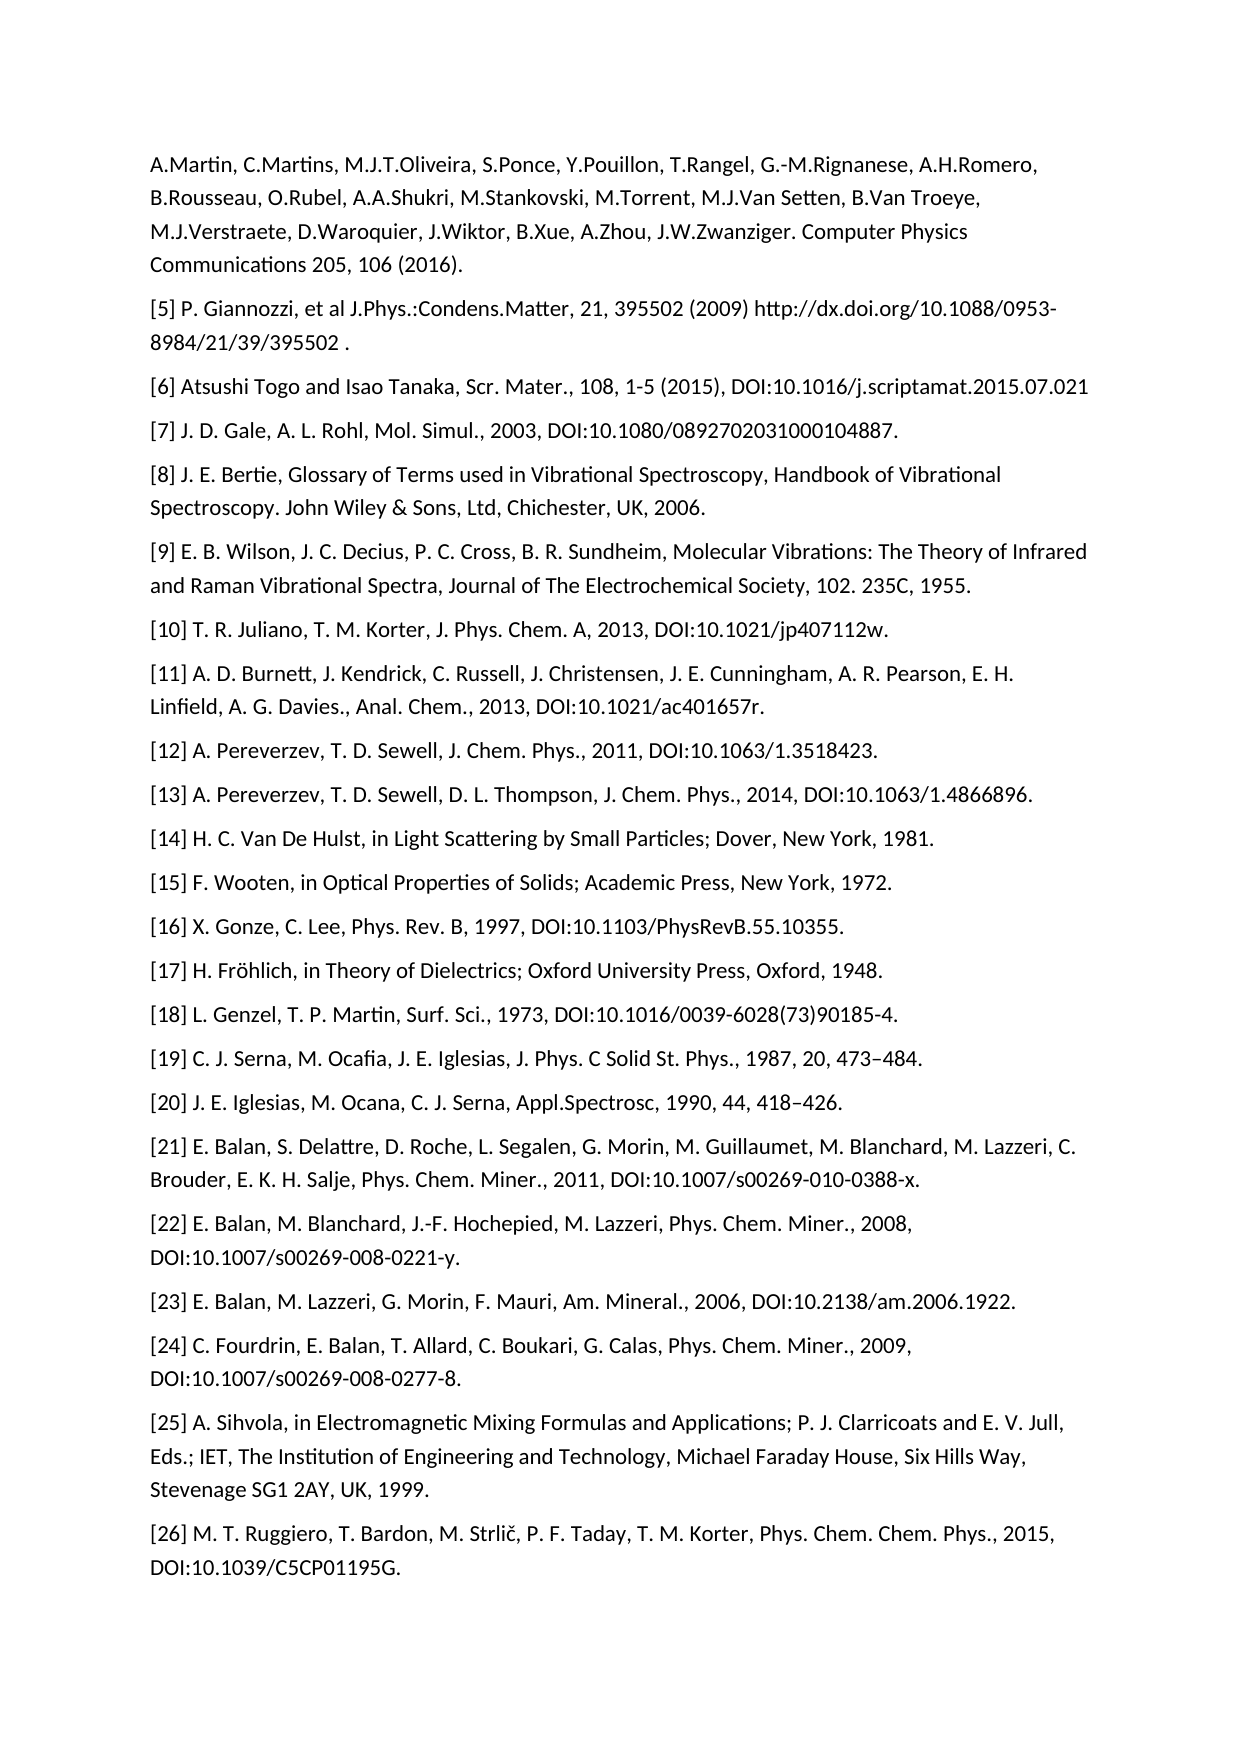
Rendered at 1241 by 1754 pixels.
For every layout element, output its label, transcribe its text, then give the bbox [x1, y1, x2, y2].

text [18] L. Genzel, T. P. Martin, Surf. Sci., 1973, DOI:10.1016/0039-6028(73)90185-4. [150, 1000, 1090, 1028]
text [5] P. Giannozzi, et al J.Phys.:Condens.Matter, 21, 395502 (2009) http://dx.doi.org/10.1088/0953-8984/21/39/395502 . [150, 294, 1090, 356]
text [9] E. B. Wilson, J. C. Decius, P. C. Cross, B. R. Sundheim, Molecular Vibrations: The Theory of Infrared and Raman Vibrational Spectra, Journal of The Electrochemical Society, 102. 235C, 1955. [150, 537, 1090, 599]
text [25] A. Sihvola, in Electromagnetic Mixing Formulas and Applications; P. J. Clarricoats and E. V. Jull, Eds.; IET, The Institution of Engineering and Technology, Michael Faraday House, Six Hills Way, Stevenage SG1 2AY, UK, 1999. [150, 1408, 1090, 1504]
text [22] E. Balan, M. Blanchard, J.-F. Hochepied, M. Lazzeri, Phys. Chem. Miner., 2008, DOI:10.1007/s00269-008-0221-y. [150, 1209, 1090, 1271]
text [19] C. J. Serna, M. Ocafia, J. E. Iglesias, J. Phys. C Solid St. Phys., 1987, 20, 473–484. [150, 1044, 1090, 1072]
text [6] Atsushi Togo and Isao Tanaka, Scr. Mater., 108, 1-5 (2015), DOI:10.1016/j.scriptamat.2015.07.021 [150, 372, 1090, 400]
text [7] J. D. Gale, A. L. Rohl, Mol. Simul., 2003, DOI:10.1080/0892702031000104887. [150, 416, 1090, 444]
text [14] H. C. Van De Hulst, in Light Scattering by Small Particles; Dover, New York, 1981. [150, 824, 1090, 852]
text [12] A. Pereverzev, T. D. Sewell, J. Chem. Phys., 2011, DOI:10.1063/1.3518423. [150, 736, 1090, 764]
text [21] E. Balan, S. Delattre, D. Roche, L. Segalen, G. Morin, M. Guillaumet, M. Blanchard, M. Lazzeri, C. Brouder, E. K. H. Salje, Phys. Chem. Miner., 2011, DOI:10.1007/s00269-010-0388-x. [150, 1132, 1090, 1194]
text [24] C. Fourdrin, E. Balan, T. Allard, C. Boukari, G. Calas, Phys. Chem. Miner., 2009, DOI:10.1007/s00269-008-0277-8. [150, 1331, 1090, 1393]
text [10] T. R. Juliano, T. M. Korter, J. Phys. Chem. A, 2013, DOI:10.1021/jp407112w. [150, 615, 1090, 643]
text [11] A. D. Burnett, J. Kendrick, C. Russell, J. Christensen, J. E. Cunningham, A. R. Pearson, E. H. Linfield, A. G. Davies., Anal. Chem., 2013, DOI:10.1021/ac401657r. [150, 659, 1090, 721]
text [23] E. Balan, M. Lazzeri, G. Morin, F. Mauri, Am. Mineral., 2006, DOI:10.2138/am.2006.1922. [150, 1287, 1090, 1315]
text [15] F. Wooten, in Optical Properties of Solids; Academic Press, New York, 1972. [150, 868, 1090, 896]
text [17] H. Fröhlich, in Theory of Dielectrics; Oxford University Press, Oxford, 1948. [150, 956, 1090, 984]
text [8] J. E. Bertie, Glossary of Terms used in Vibrational Spectroscopy, Handbook of Vibrational Spectroscopy. John Wiley & Sons, Ltd, Chichester, UK, 2006. [150, 460, 1090, 522]
text [26] M. T. Ruggiero, T. Bardon, M. Strlič, P. F. Taday, T. M. Korter, Phys. Chem. Chem. Phys., 2015, DOI:10.1039/C5CP01195G. [150, 1519, 1090, 1581]
text [13] A. Pereverzev, T. D. Sewell, D. L. Thompson, J. Chem. Phys., 2014, DOI:10.1063/1.4866896. [150, 780, 1090, 808]
text [20] J. E. Iglesias, M. Ocana, C. J. Serna, Appl.Spectrosc, 1990, 44, 418–426. [150, 1088, 1090, 1116]
text [16] X. Gonze, C. Lee, Phys. Rev. B, 1997, DOI:10.1103/PhysRevB.55.10355. [150, 912, 1090, 940]
